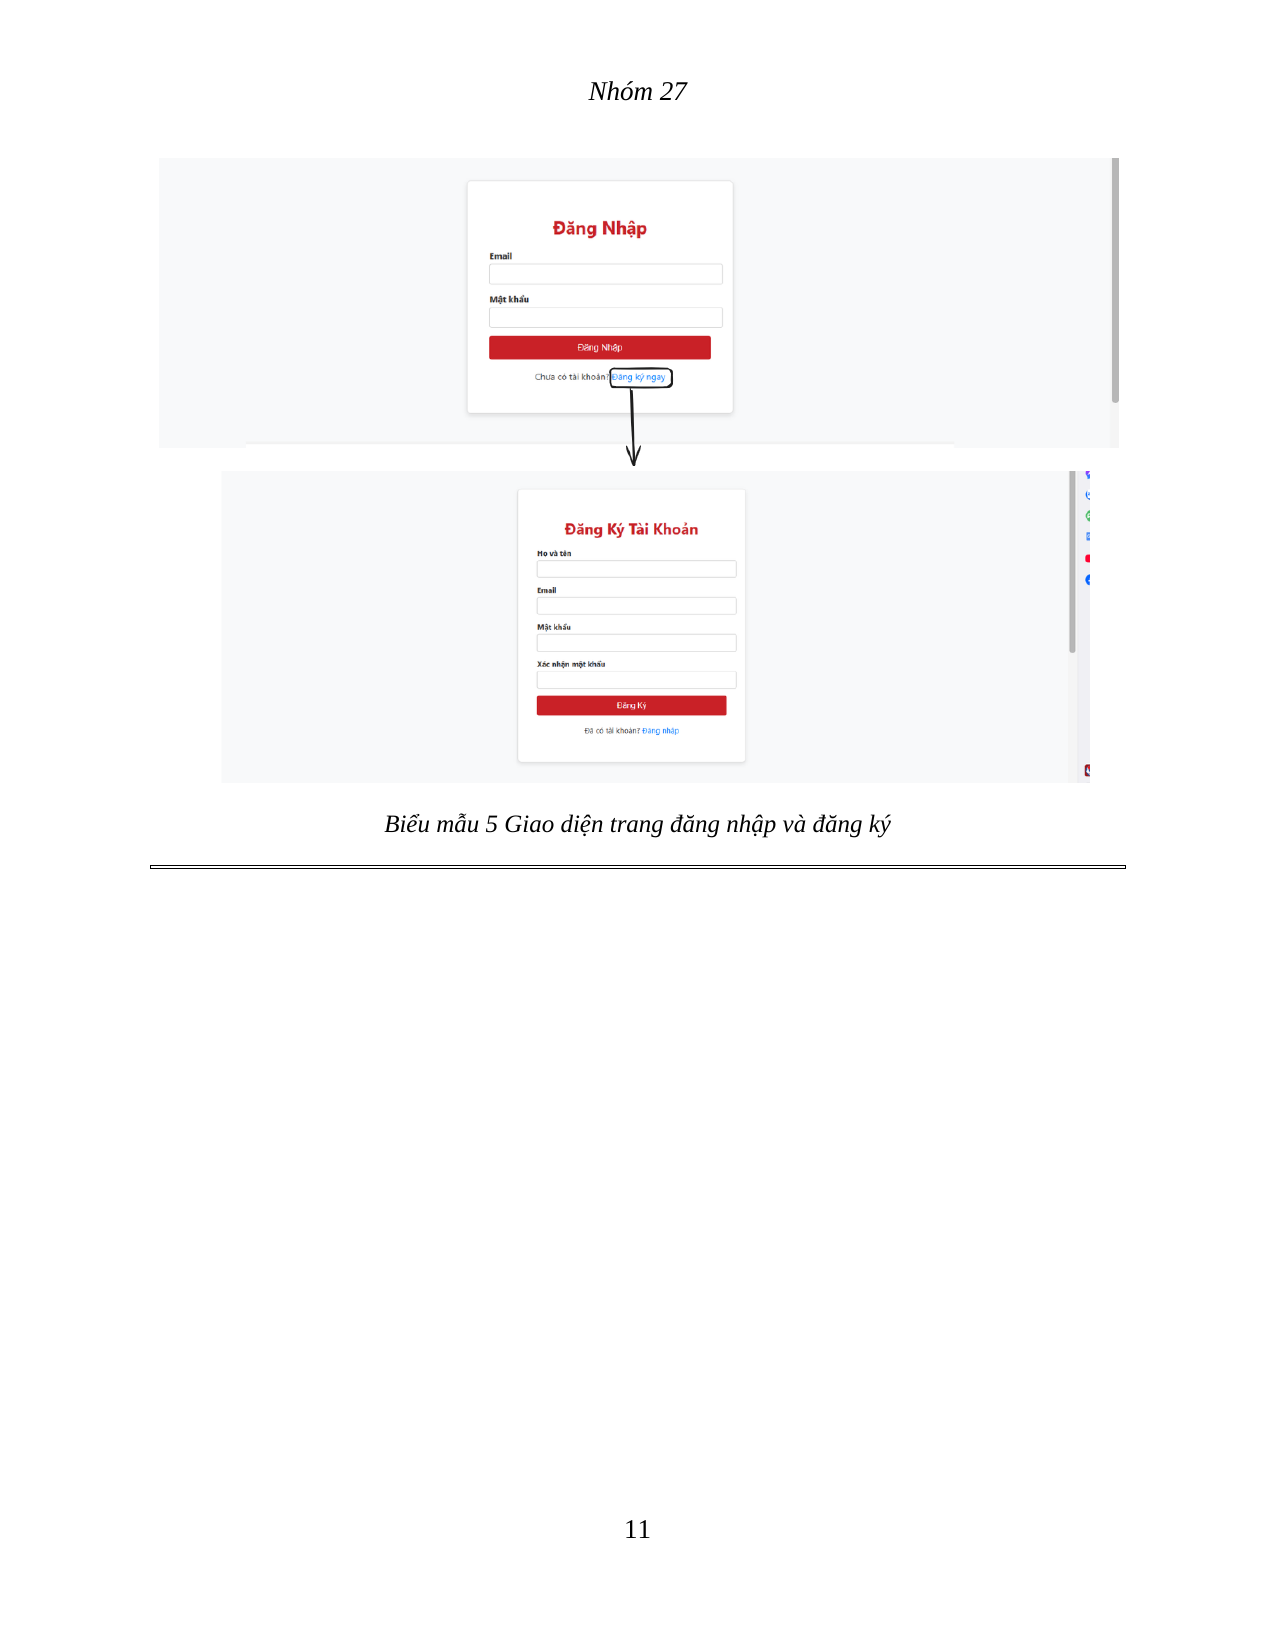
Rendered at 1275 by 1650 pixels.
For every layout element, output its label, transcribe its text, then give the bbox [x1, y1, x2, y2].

picture [150, 150, 1125, 791]
